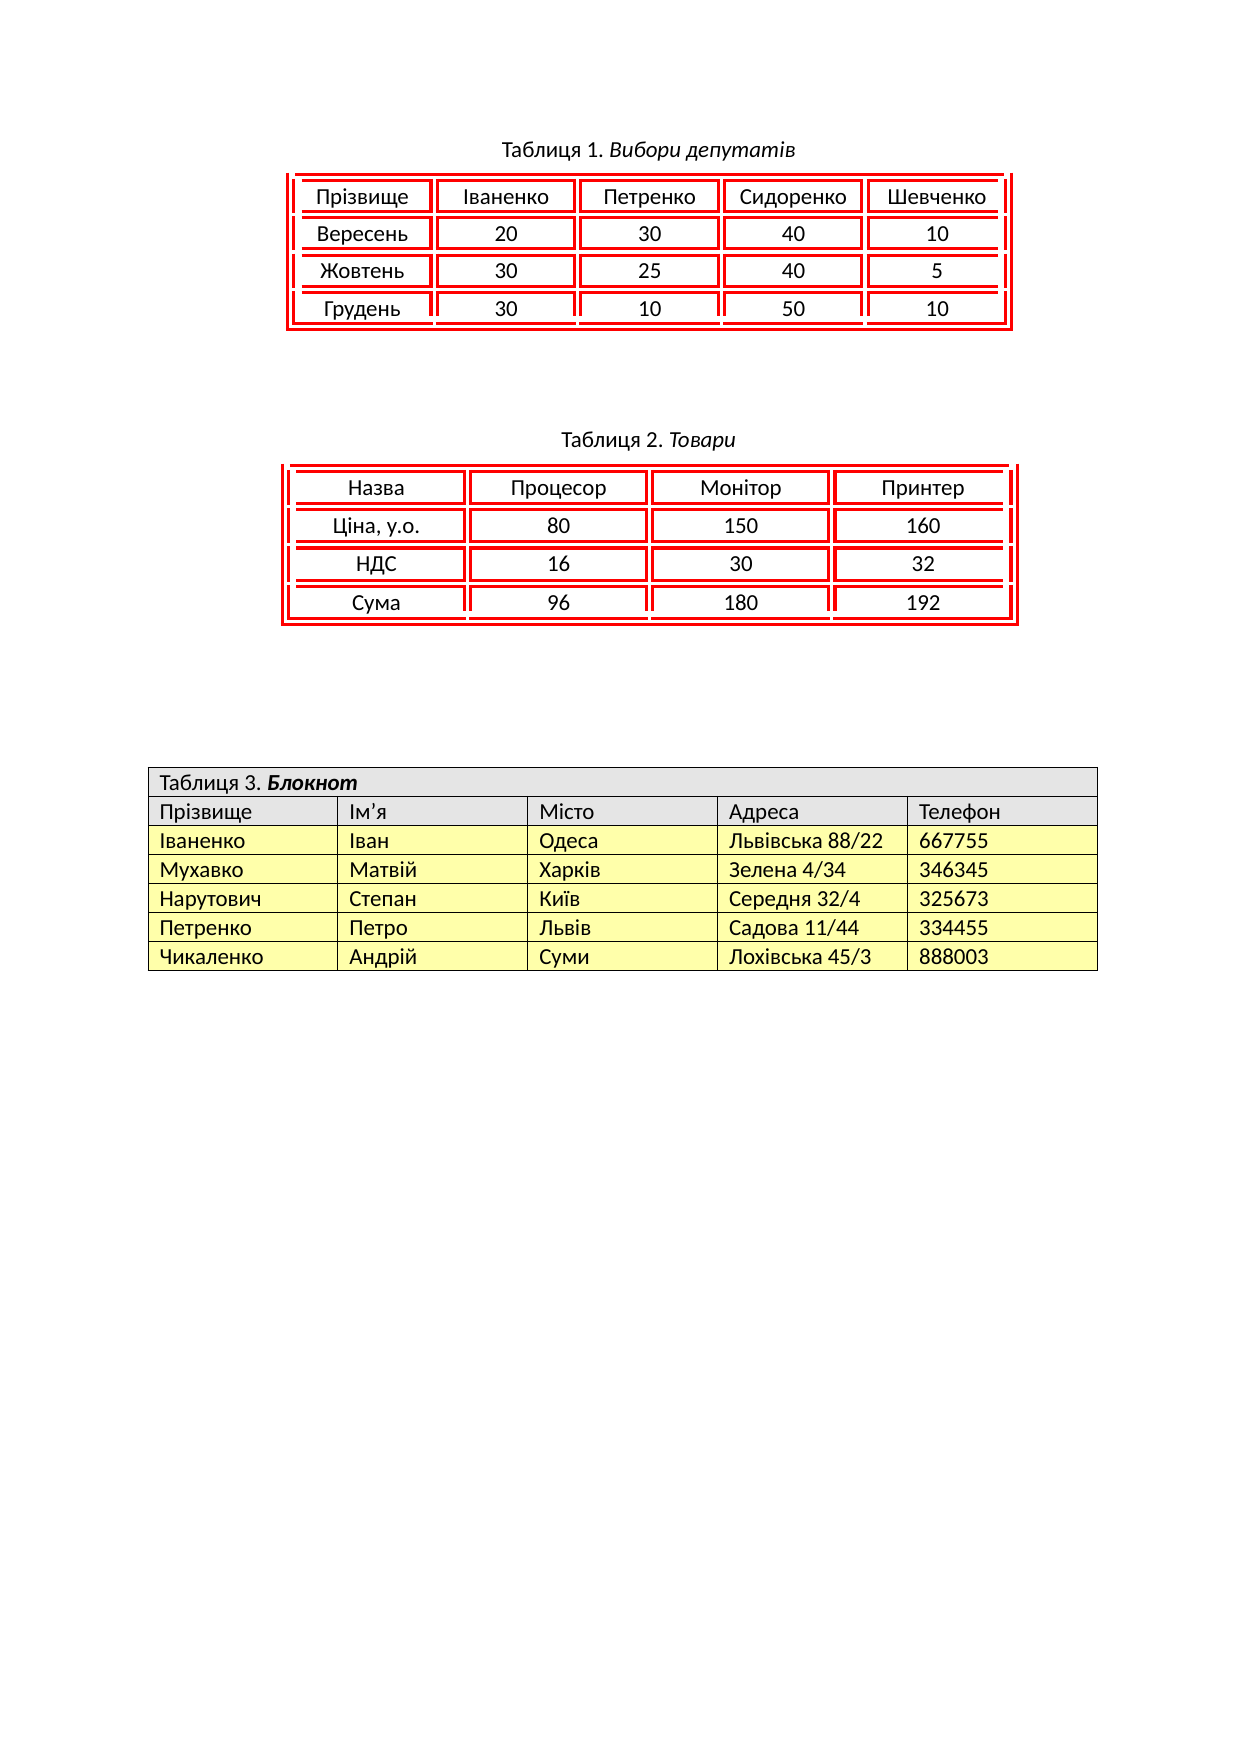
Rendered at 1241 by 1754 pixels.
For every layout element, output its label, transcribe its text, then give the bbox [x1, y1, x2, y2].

table_cell 30 [434, 247, 578, 284]
table_cell 32 [832, 540, 1014, 578]
table_cell Матвій [338, 855, 527, 883]
table_cell 16 [468, 540, 649, 578]
table_cell Суми [528, 942, 717, 970]
table_cell Зелена 4/34 [718, 855, 907, 883]
table_cell Телефон [908, 797, 1097, 825]
table_cell Принтер [832, 464, 1014, 502]
table_cell Київ [528, 884, 717, 912]
table_cell Грудень [291, 285, 434, 322]
table_cell Лохівська 45/3 [718, 942, 907, 970]
table_cell 192 [832, 579, 1014, 617]
table_cell 160 [832, 502, 1014, 540]
table_cell Петренко [578, 176, 721, 210]
table_cell НДС [285, 540, 467, 578]
table_header Таблиця 2. Товари [285, 425, 1014, 463]
table_cell Середня 32/4 [718, 884, 907, 912]
table_cell Ім’я [338, 797, 527, 825]
table_cell Чикаленко [149, 942, 337, 970]
table_cell Іваненко [434, 176, 578, 210]
table_cell 30 [578, 210, 721, 247]
table_cell Прізвище [149, 797, 337, 825]
table_cell Одеса [528, 826, 717, 854]
table_cell Іваненко [149, 826, 337, 854]
table_cell Сума [285, 579, 467, 617]
table_cell Місто [528, 797, 717, 825]
table_cell 30 [434, 285, 578, 322]
table_cell 5 [865, 247, 1009, 284]
table_cell Вересень [291, 210, 434, 247]
table_cell Мухавко [149, 855, 337, 883]
table_header Таблиця 3. Блокнот [149, 768, 1097, 796]
table_cell Прізвище [291, 173, 434, 210]
table_cell Петро [338, 913, 527, 941]
table_cell Андрій [338, 942, 527, 970]
table_cell 25 [578, 247, 721, 284]
table_cell Петренко [149, 913, 337, 941]
table_cell 96 [468, 579, 649, 617]
table_cell Сидоренко [721, 176, 865, 210]
table_cell 346345 [908, 855, 1097, 883]
table_cell 325673 [908, 884, 1097, 912]
table_cell 40 [721, 210, 865, 247]
table_cell Нарутович [149, 884, 337, 912]
table_cell 334455 [908, 913, 1097, 941]
table_cell Процесор [468, 467, 649, 502]
table_cell 10 [865, 285, 1009, 322]
table_cell Степан [338, 884, 527, 912]
table_cell 667755 [908, 826, 1097, 854]
table_cell Садова 11/44 [718, 913, 907, 941]
table_cell Ціна, у.о. [285, 502, 467, 540]
table_cell 10 [865, 210, 1009, 247]
table_cell 20 [434, 210, 578, 247]
table_cell 40 [721, 247, 865, 284]
table_cell 150 [650, 502, 832, 540]
table_cell Львів [528, 913, 717, 941]
table_cell Шевченко [865, 173, 1009, 210]
table_cell 888003 [908, 942, 1097, 970]
table_cell Монітор [650, 467, 832, 502]
table_cell 180 [650, 579, 832, 617]
table_cell 10 [578, 285, 721, 322]
table_cell 50 [721, 285, 865, 322]
table_cell Харків [528, 855, 717, 883]
table_cell Назва [285, 464, 467, 502]
table_header Таблиця 1. Вибори депутатів [291, 135, 1009, 172]
table_cell 80 [468, 502, 649, 540]
table_cell Львівська 88/22 [718, 826, 907, 854]
table_cell Жовтень [291, 247, 434, 284]
table_cell 30 [650, 540, 832, 578]
table_cell Іван [338, 826, 527, 854]
table_cell Адреса [718, 797, 907, 825]
